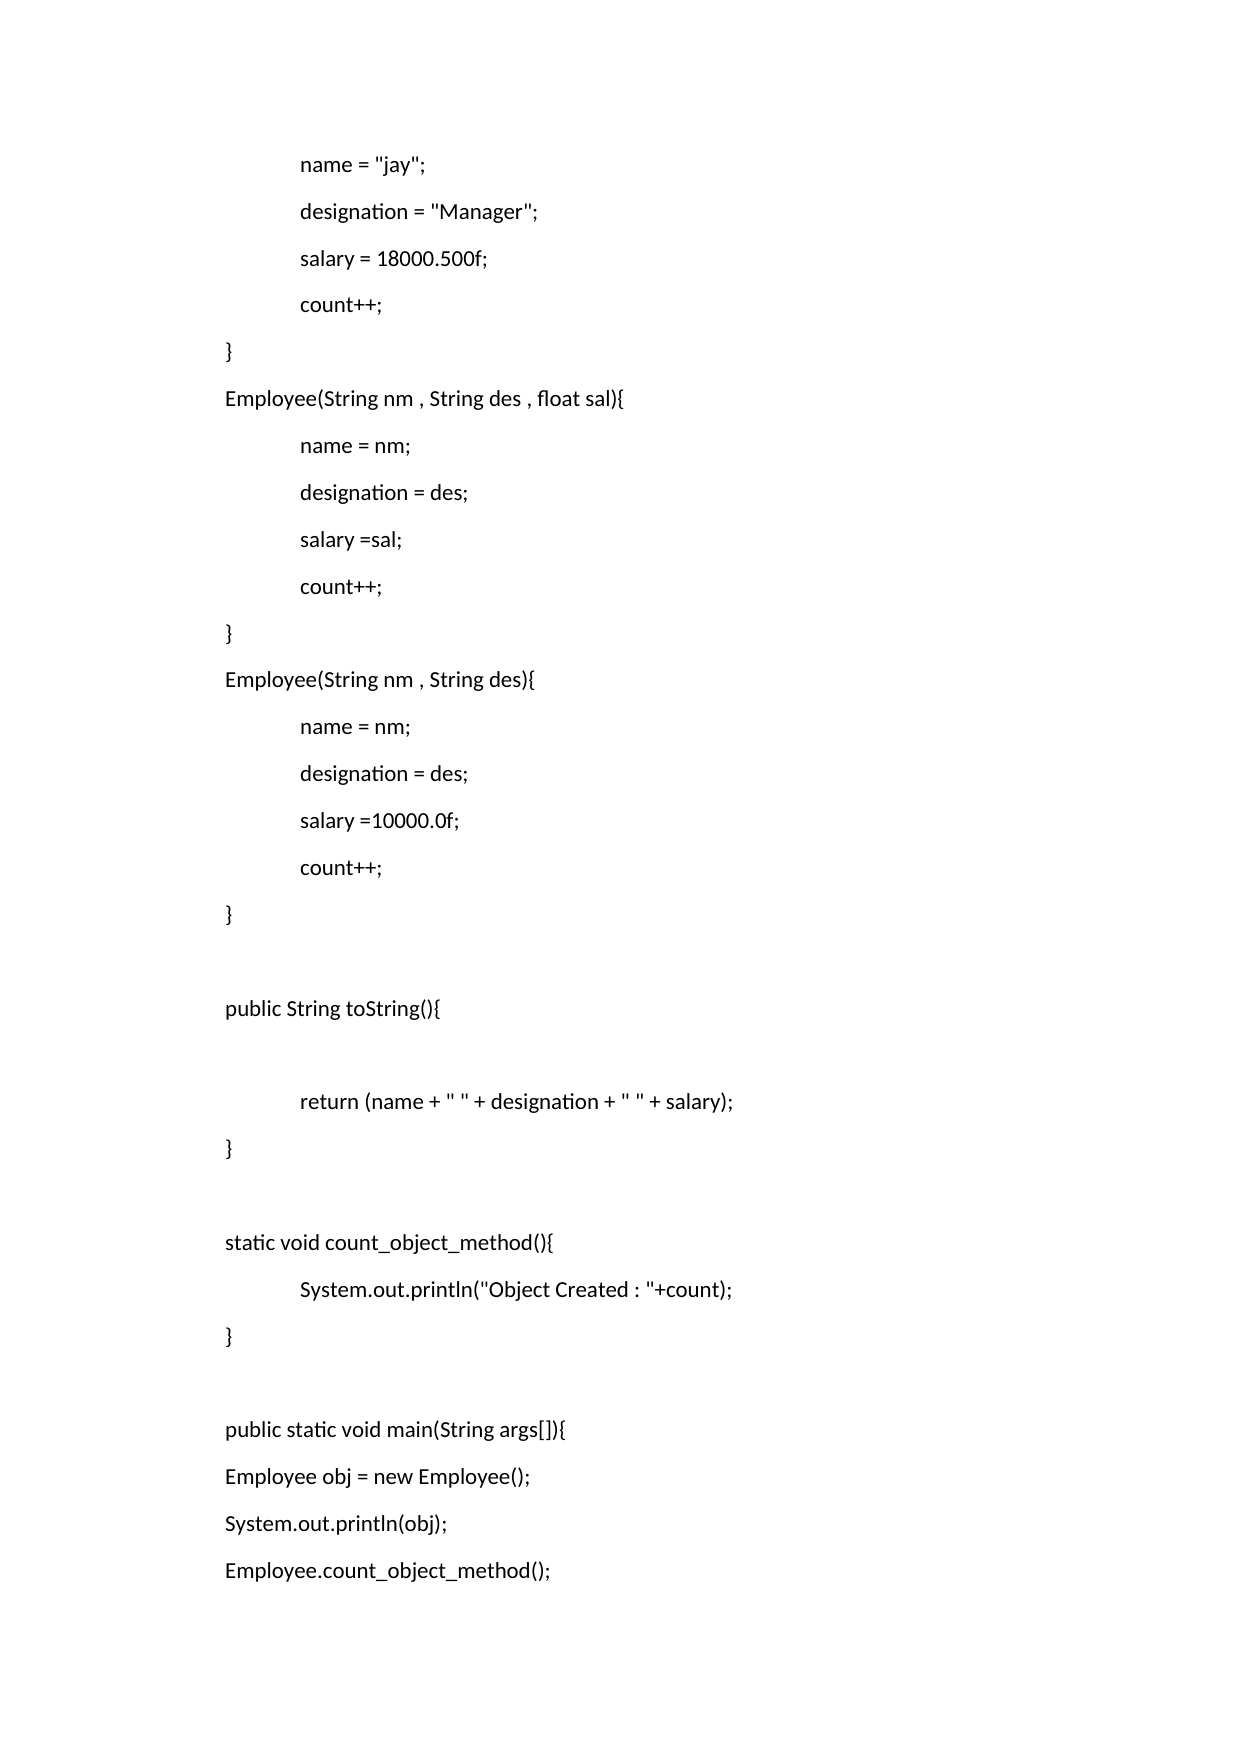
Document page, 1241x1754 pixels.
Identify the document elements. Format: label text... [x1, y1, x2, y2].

text Employee.count_object_method(); [150, 1556, 1090, 1584]
text count++; [150, 853, 1090, 881]
text System.out.println("Object Created : "+count); [150, 1275, 1090, 1303]
text salary =sal; [150, 525, 1090, 553]
text } [150, 619, 1090, 647]
text name = "jay"; [150, 150, 1090, 178]
text designation = des; [150, 478, 1090, 506]
text count++; [150, 572, 1090, 600]
text Employee obj = new Employee(); [150, 1462, 1090, 1491]
text } [150, 1322, 1090, 1350]
text Employee(String nm , String des){ [150, 666, 1090, 694]
text static void count_object_method(){ [150, 1228, 1090, 1256]
text name = nm; [150, 712, 1090, 741]
text System.out.println(obj); [150, 1509, 1090, 1537]
text salary = 18000.500f; [150, 244, 1090, 272]
text salary =10000.0f; [150, 806, 1090, 834]
text designation = "Manager"; [150, 197, 1090, 225]
text } [150, 1134, 1090, 1162]
text public static void main(String args[]){ [150, 1416, 1090, 1444]
text } [150, 337, 1090, 366]
text designation = des; [150, 759, 1090, 787]
text name = nm; [150, 431, 1090, 459]
text return (name + " " + designation + " " + salary); [150, 1087, 1090, 1116]
text count++; [150, 291, 1090, 319]
text } [150, 900, 1090, 928]
text public String toString(){ [150, 994, 1090, 1022]
text Employee(String nm , String des , float sal){ [150, 384, 1090, 412]
